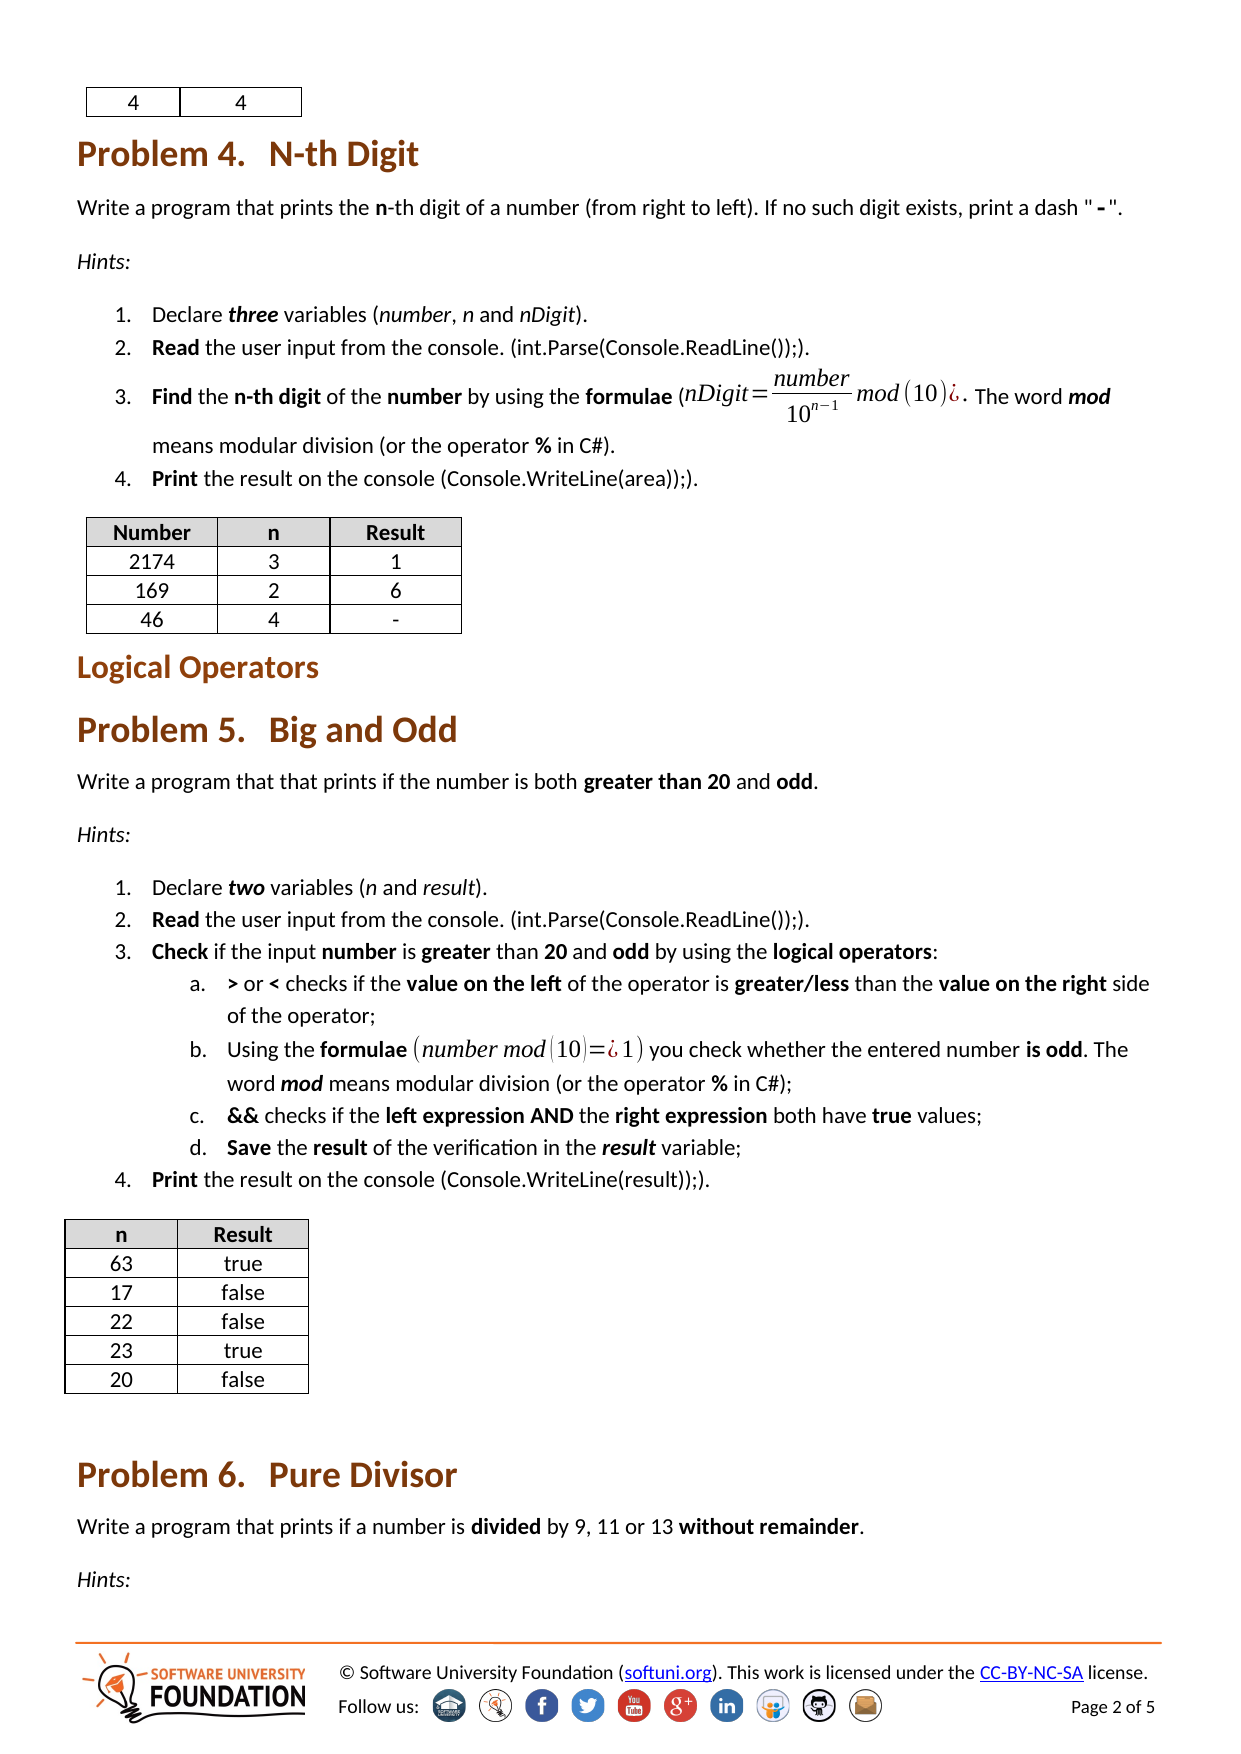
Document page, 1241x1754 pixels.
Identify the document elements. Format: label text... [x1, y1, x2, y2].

table_cell 1 [331, 547, 461, 575]
table_cell false [178, 1307, 308, 1335]
picture [617, 1689, 651, 1722]
picture [802, 1689, 836, 1722]
table_header n [66, 1220, 177, 1248]
table_cell 6 [331, 576, 461, 604]
picture [849, 1689, 882, 1722]
table_cell 20 [66, 1365, 177, 1393]
table_header Number [87, 518, 217, 546]
list > or < checks if the value on the left of the operator is greater/less than the value on the right side of the operator; [189, 969, 1163, 1030]
table_cell true [178, 1336, 308, 1364]
table_cell 4 [87, 88, 179, 116]
list Save the result of the verification in the result variable; [189, 1133, 1163, 1161]
picture [479, 1689, 512, 1722]
table_header n [218, 518, 329, 546]
picture [81, 1651, 305, 1724]
text Write a program that prints if a number is divided by 9, 11 or 13 without remainder. [77, 1512, 1163, 1540]
picture [525, 1689, 559, 1722]
list Using the formulae you check whether the entered number is odd. The word mod means modular division (or the operator % in C#); [189, 1034, 1163, 1097]
table_cell 23 [66, 1336, 177, 1364]
table_cell 46 [87, 605, 217, 633]
list Find the n-th digit of the number by using the formulae ( The word mod means modular division (or the operator % in C#). [114, 365, 1163, 459]
subtitle Pure Divisor [77, 1451, 1163, 1497]
table_header Result [178, 1220, 308, 1248]
list Read the user input from the console. (int.Parse(Console.ReadLine());). [114, 333, 1163, 361]
text Hints: [77, 1565, 1163, 1593]
picture [432, 1689, 466, 1722]
text Hints: [77, 247, 1163, 276]
table_cell 4 [218, 605, 329, 633]
table_cell 169 [87, 576, 217, 604]
subtitle Big and Odd [77, 706, 1163, 752]
list Check if the input number is greater than 20 and odd by using the logical operators: [114, 937, 1163, 965]
table_header Result [331, 518, 461, 546]
list Declare three variables (number, n and nDigit). [114, 301, 1163, 328]
list Print the result on the console (Console.WriteLine(result));). [114, 1166, 1163, 1193]
list Read the user input from the console. (int.Parse(Console.ReadLine());). [114, 905, 1163, 933]
table_cell 4 [181, 88, 301, 116]
table_cell 3 [218, 547, 329, 575]
picture [710, 1689, 744, 1722]
table_cell true [178, 1249, 308, 1277]
picture [664, 1689, 697, 1722]
table_cell 2174 [87, 547, 217, 575]
text Write a program that prints the n-th digit of a number (from right to left). If no such digit exists, print a dash "-". [77, 191, 1163, 222]
table_cell 17 [66, 1278, 177, 1306]
subtitle Logical Operators [77, 647, 1163, 687]
list && checks if the left expression AND the right expression both have true values; [189, 1101, 1163, 1129]
list Declare two variables (n and result). [114, 873, 1163, 901]
table_cell 63 [66, 1249, 177, 1277]
table_cell - [331, 605, 461, 633]
table_cell false [178, 1365, 308, 1393]
subtitle N-th Digit [77, 130, 1163, 176]
picture [756, 1689, 790, 1722]
table_cell 22 [66, 1307, 177, 1335]
picture [571, 1689, 605, 1722]
text Write a program that that prints if the number is both greater than 20 and odd. [77, 767, 1163, 795]
table_cell 2 [218, 576, 329, 604]
text Hints: [77, 820, 1163, 848]
list Print the result on the console (Console.WriteLine(area));). [114, 464, 1163, 492]
table_cell false [178, 1278, 308, 1306]
